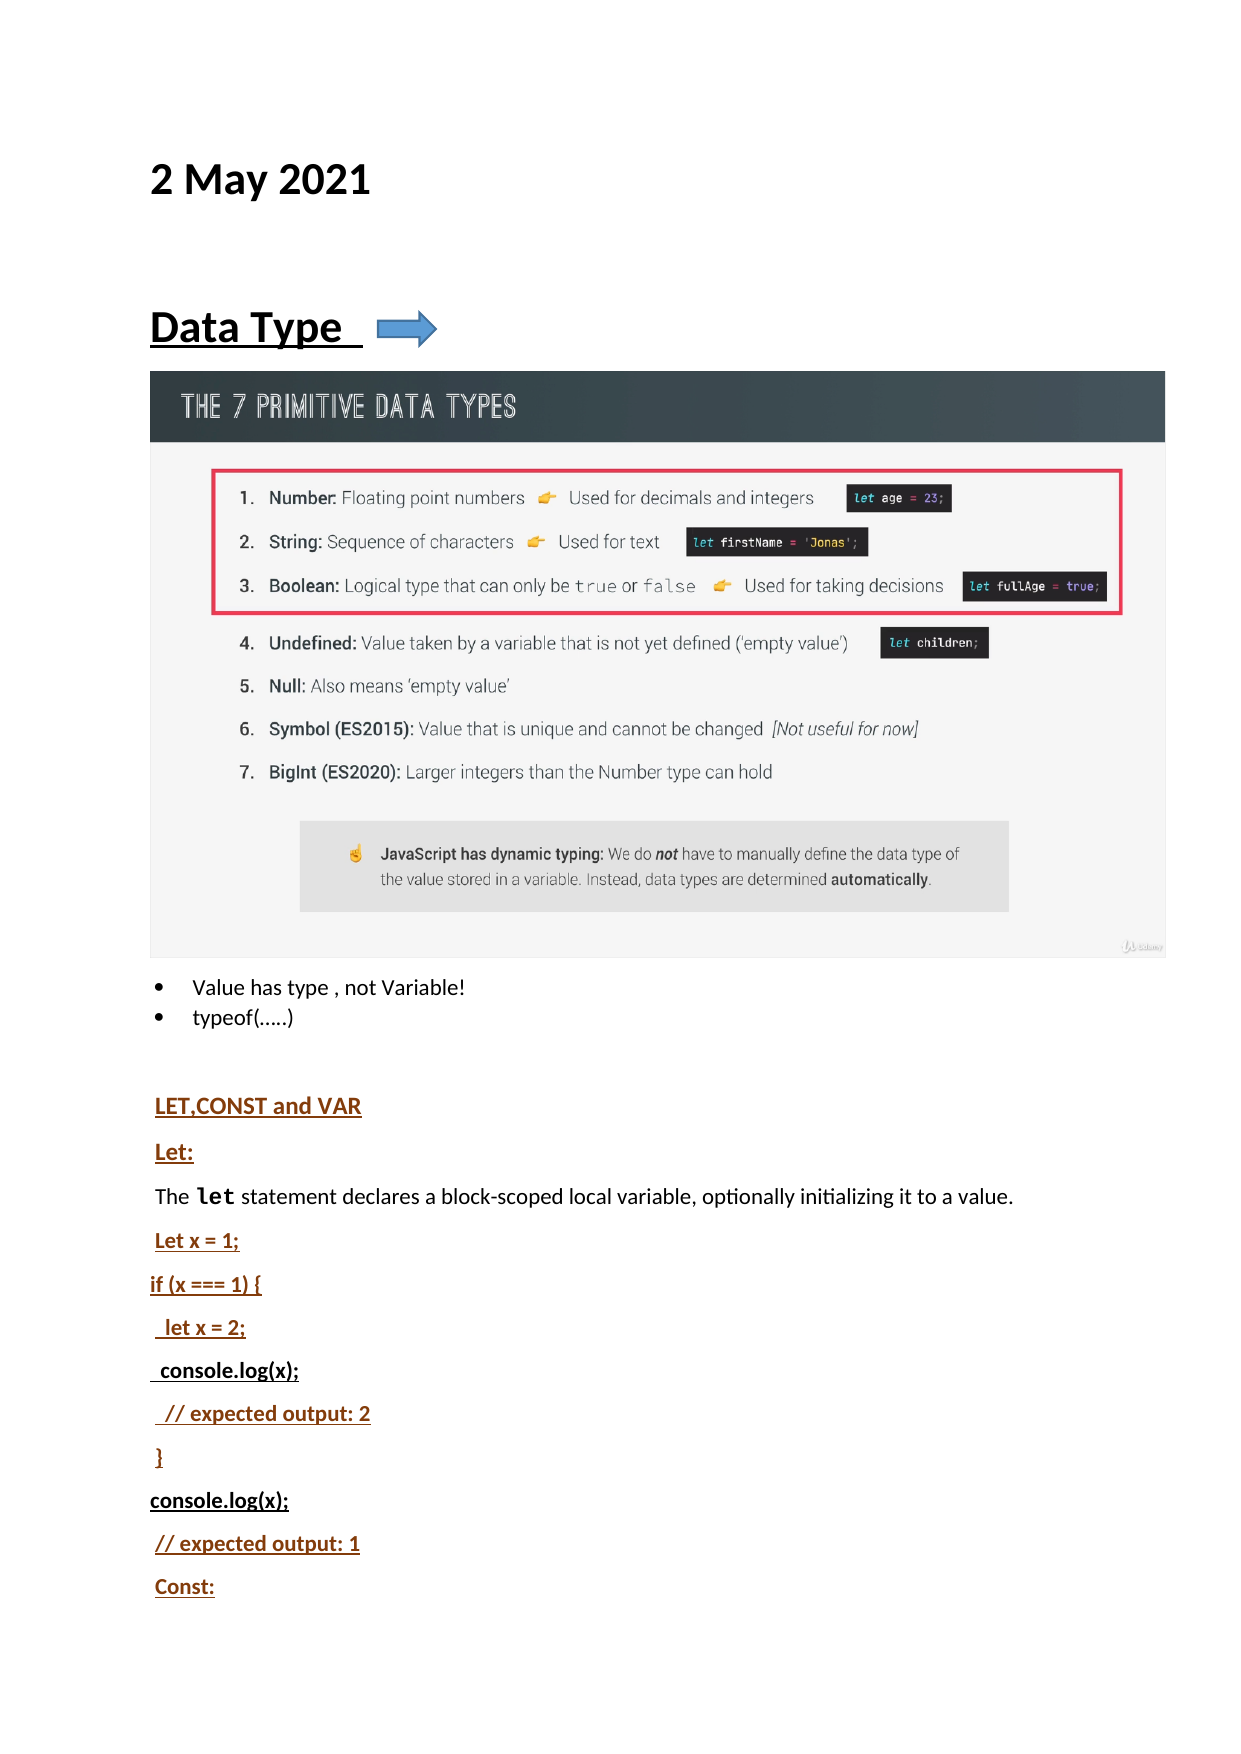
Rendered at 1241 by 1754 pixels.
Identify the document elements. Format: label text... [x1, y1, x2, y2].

text LET,CONST and VAR [155, 1090, 1090, 1121]
text // expected output: 2 [155, 1399, 1090, 1428]
text console.log(x); [150, 1356, 1090, 1384]
text Data Type [150, 298, 1090, 354]
text Let x = 1; [155, 1227, 1090, 1255]
text Let: [155, 1136, 1090, 1167]
list typeof(…..) [155, 1003, 1090, 1032]
text Const: [155, 1572, 1090, 1601]
picture [150, 371, 1166, 958]
text } [155, 1443, 1090, 1471]
text The let statement declares a block-scoped local variable, optionally initializing it to a value. [155, 1182, 1090, 1211]
text 2 May 2021 [150, 150, 1090, 206]
text console.log(x); [150, 1486, 1090, 1514]
text // expected output: 1 [155, 1529, 1090, 1557]
text let x = 2; [155, 1313, 1090, 1341]
text if (x === 1) { [150, 1270, 1090, 1298]
list Value has type , not Variable! [155, 973, 1090, 1001]
